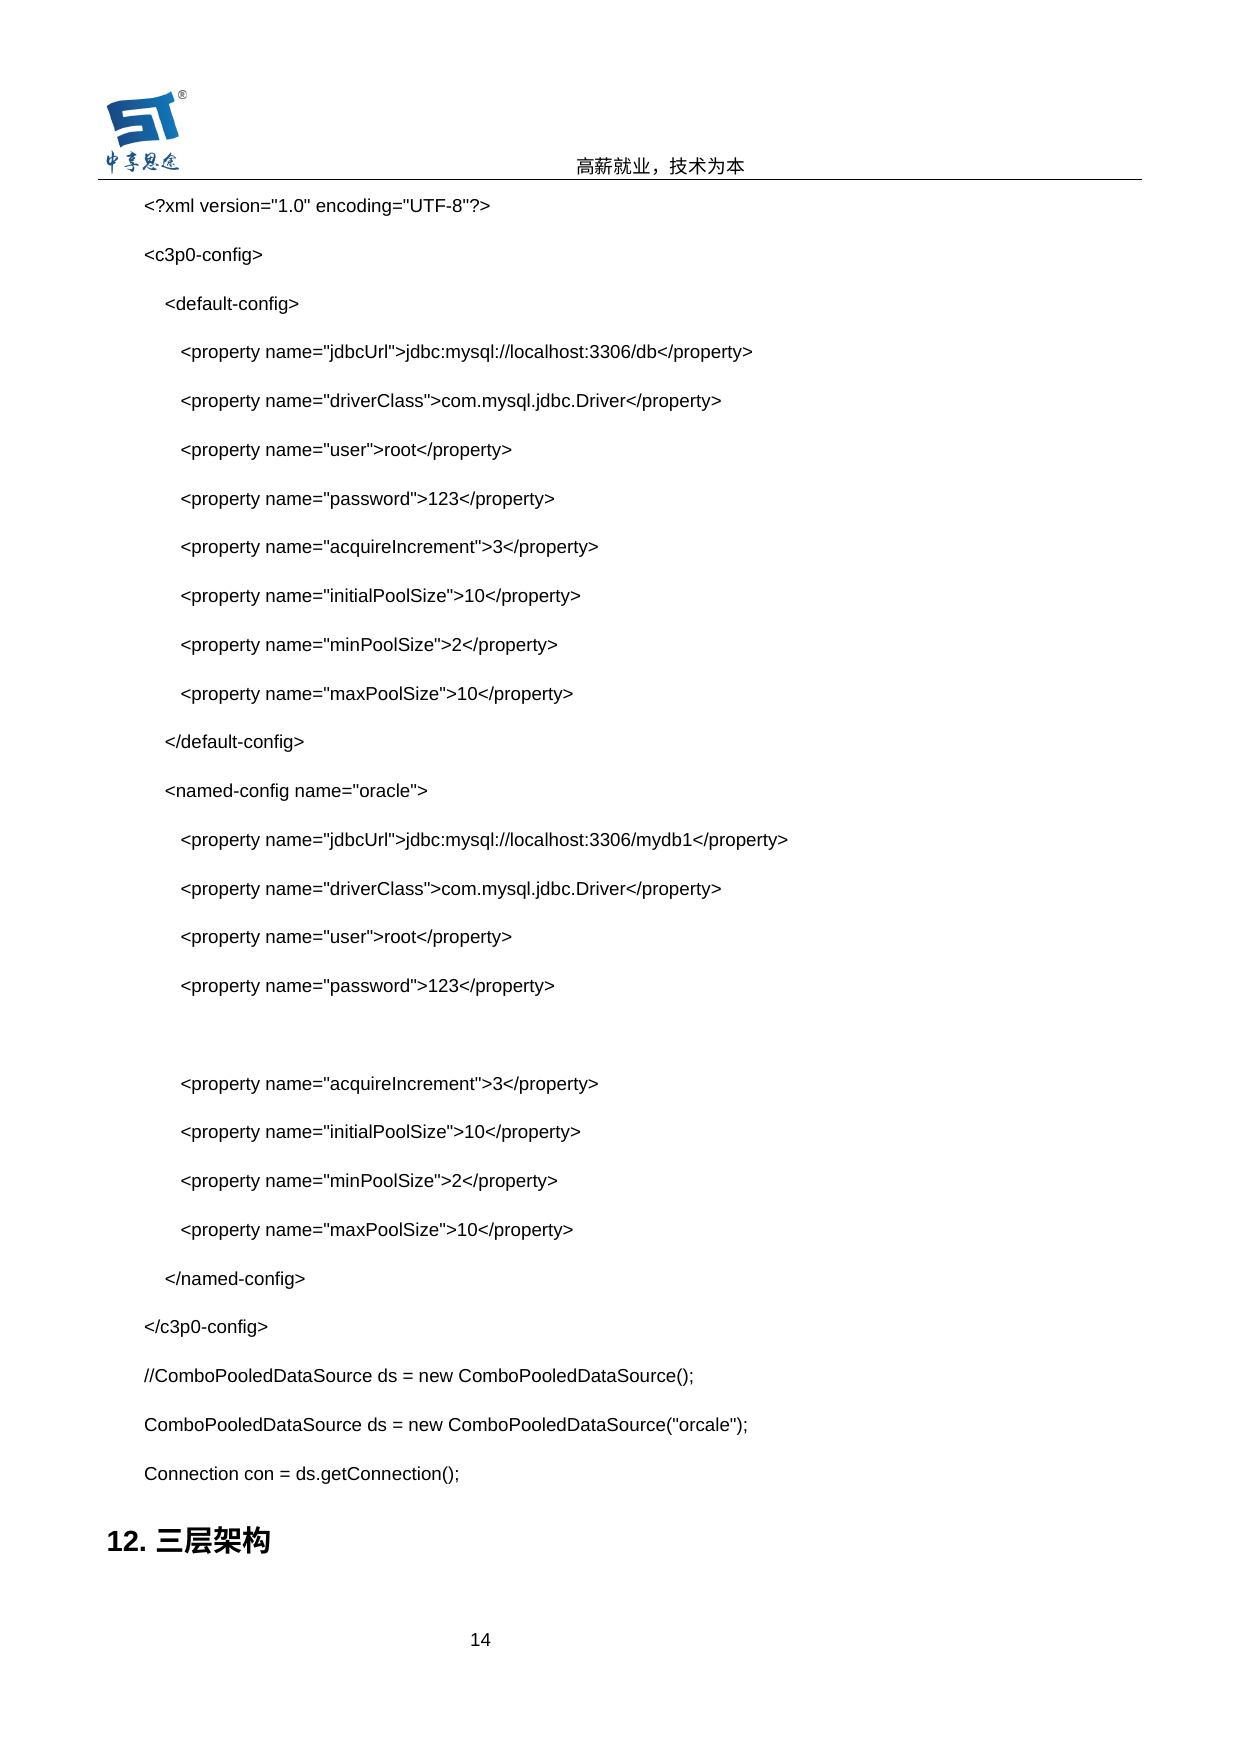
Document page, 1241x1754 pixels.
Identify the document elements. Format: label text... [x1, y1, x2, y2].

text <c3p0-config> [106, 238, 1134, 271]
text <property name="initialPoolSize">10</property> [106, 579, 1134, 612]
text <property name="jdbcUrl">jdbc:mysql://localhost:3306/mydb1</property> [106, 823, 1134, 856]
text <property name="password">123</property> [106, 969, 1134, 1002]
text <property name="acquireIncrement">3</property> [106, 531, 1134, 563]
text <property name="driverClass">com.mysql.jdbc.Driver</property> [106, 872, 1134, 904]
text <named-config name="oracle"> [106, 774, 1134, 807]
text <property name="driverClass">com.mysql.jdbc.Driver</property> [106, 384, 1134, 417]
text <property name="maxPoolSize">10</property> [106, 1213, 1134, 1246]
text <?xml version="1.0" encoding="UTF-8"?> [106, 189, 1134, 222]
text <default-config> [106, 287, 1134, 319]
text </named-config> [106, 1262, 1134, 1294]
text //ComboPooledDataSource ds = new ComboPooledDataSource(); [106, 1359, 1134, 1392]
text <property name="acquireIncrement">3</property> [106, 1067, 1134, 1099]
text <property name="jdbcUrl">jdbc:mysql://localhost:3306/db</property> [106, 336, 1134, 368]
subtitle 三层架构 [106, 1506, 1134, 1571]
text </default-config> [106, 726, 1134, 758]
text </c3p0-config> [106, 1311, 1134, 1343]
text <property name="user">root</property> [106, 433, 1134, 466]
text ComboPooledDataSource ds = new ComboPooledDataSource("orcale"); [106, 1408, 1134, 1441]
text Connection con = ds.getConnection(); [106, 1457, 1134, 1489]
text <property name="minPoolSize">2</property> [106, 628, 1134, 661]
text <property name="password">123</property> [106, 482, 1134, 514]
text <property name="minPoolSize">2</property> [106, 1164, 1134, 1197]
picture [106, 90, 187, 174]
text <property name="initialPoolSize">10</property> [106, 1116, 1134, 1148]
text <property name="maxPoolSize">10</property> [106, 677, 1134, 709]
text <property name="user">root</property> [106, 921, 1134, 953]
